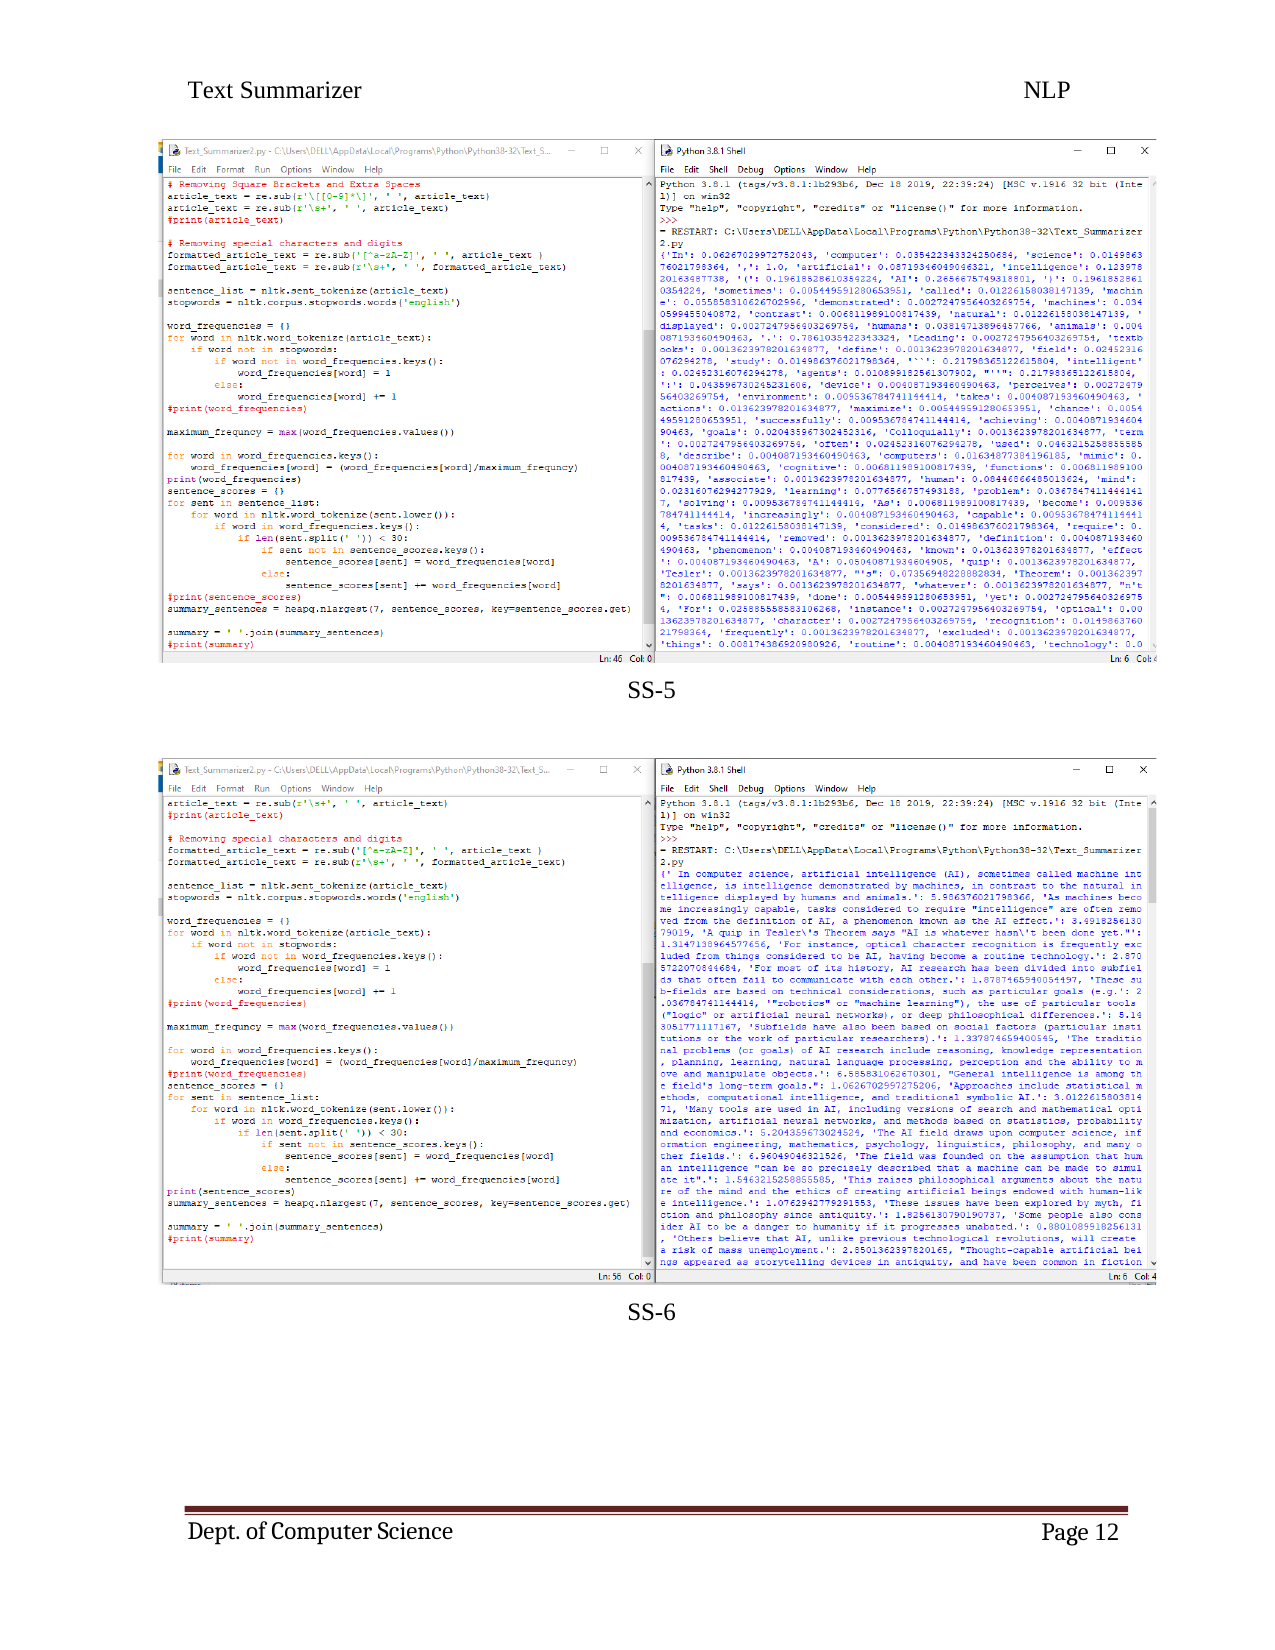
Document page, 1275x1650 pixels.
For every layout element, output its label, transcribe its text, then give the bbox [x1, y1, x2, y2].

text SS-6 [139, 1297, 970, 1326]
picture [158, 139, 1157, 663]
text SS-5 [139, 675, 970, 704]
picture [158, 758, 1157, 1285]
